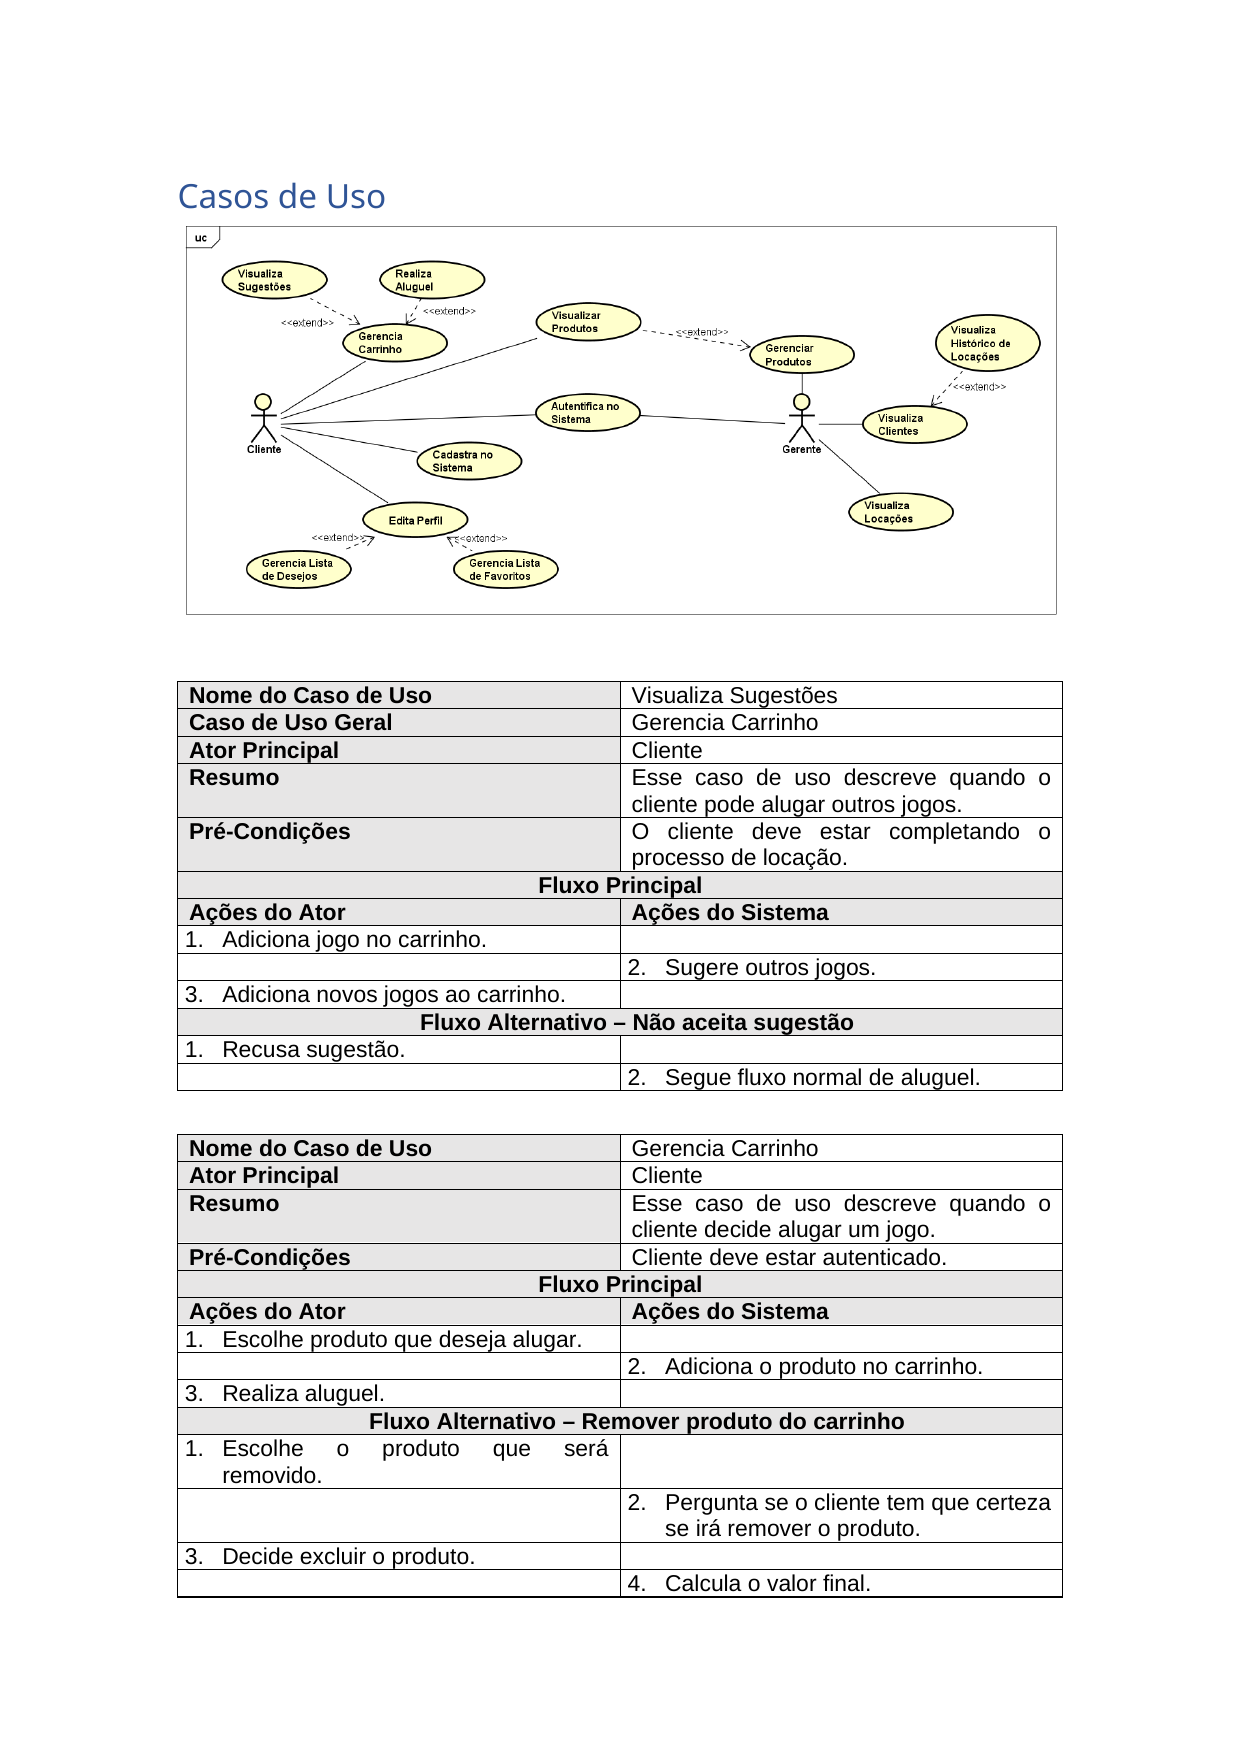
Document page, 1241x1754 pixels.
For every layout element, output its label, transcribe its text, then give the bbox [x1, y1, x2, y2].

table_cell [621, 981, 1062, 1008]
table_cell [621, 1380, 1062, 1407]
table_cell [621, 1435, 1062, 1488]
table_header Visualiza Sugestões [621, 682, 1062, 708]
table_cell Caso de Uso Geral [178, 709, 620, 736]
table_cell [621, 1543, 1062, 1569]
table_cell Resumo [178, 1190, 620, 1242]
table_cell Fluxo Alternativo – Remover produto do carrinho [178, 1408, 1062, 1434]
table_cell Adiciona jogo no carrinho. [178, 926, 620, 953]
table_cell Fluxo Principal [178, 872, 1062, 898]
table_cell Escolhe produto que deseja alugar. [178, 1326, 620, 1352]
table_cell Cliente [621, 1162, 1062, 1189]
table_cell [178, 1353, 620, 1379]
table_cell Decide excluir o produto. [178, 1543, 620, 1569]
table_cell Segue fluxo normal de aluguel. [621, 1064, 1062, 1090]
table_cell Pré-Condições [178, 1244, 620, 1270]
table_header Nome do Caso de Uso [178, 1135, 620, 1161]
table_cell [621, 1326, 1062, 1352]
table_cell Fluxo Principal [178, 1271, 1062, 1297]
table_cell Esse caso de uso descreve quando o cliente pode alugar outros jogos. [621, 764, 1062, 817]
table_cell Ações do Ator [178, 899, 620, 925]
table_cell Ator Principal [178, 737, 620, 763]
table_cell Escolhe o produto que será removido. [178, 1435, 620, 1488]
table_cell Gerencia Carrinho [621, 709, 1062, 736]
table_cell Recusa sugestão. [178, 1036, 620, 1062]
table_cell Cliente deve estar autenticado. [621, 1244, 1062, 1270]
table_cell Ações do Sistema [621, 899, 1062, 925]
table_cell [178, 1064, 620, 1090]
table_cell Pergunta se o cliente tem que certeza se irá remover o produto. [621, 1489, 1062, 1542]
table_cell [178, 1489, 620, 1542]
table_cell Esse caso de uso descreve quando o cliente decide alugar um jogo. [621, 1190, 1062, 1242]
table_cell Cliente [621, 737, 1062, 763]
table_cell O cliente deve estar completando o processo de locação. [621, 818, 1062, 871]
table_header Nome do Caso de Uso [178, 682, 620, 708]
picture [177, 218, 1063, 622]
table_cell Ator Principal [178, 1162, 620, 1189]
table_cell Ações do Sistema [621, 1298, 1062, 1324]
table_cell [178, 1570, 620, 1596]
table_cell Sugere outros jogos. [621, 954, 1062, 980]
table_cell [621, 1036, 1062, 1062]
table_cell Adiciona novos jogos ao carrinho. [178, 981, 620, 1008]
table_cell [621, 926, 1062, 953]
table_cell Pré-Condições [178, 818, 620, 871]
table_cell Adiciona o produto no carrinho. [621, 1353, 1062, 1379]
table_cell Ações do Ator [178, 1298, 620, 1324]
table_cell [178, 954, 620, 980]
table_cell Resumo [178, 764, 620, 817]
table_cell Fluxo Alternativo – Não aceita sugestão [178, 1009, 1062, 1035]
table_cell Realiza aluguel. [178, 1380, 620, 1407]
subtitle Casos de Uso [177, 173, 1063, 218]
table_cell Calcula o valor final. [621, 1570, 1062, 1596]
table_header Gerencia Carrinho [621, 1135, 1062, 1161]
